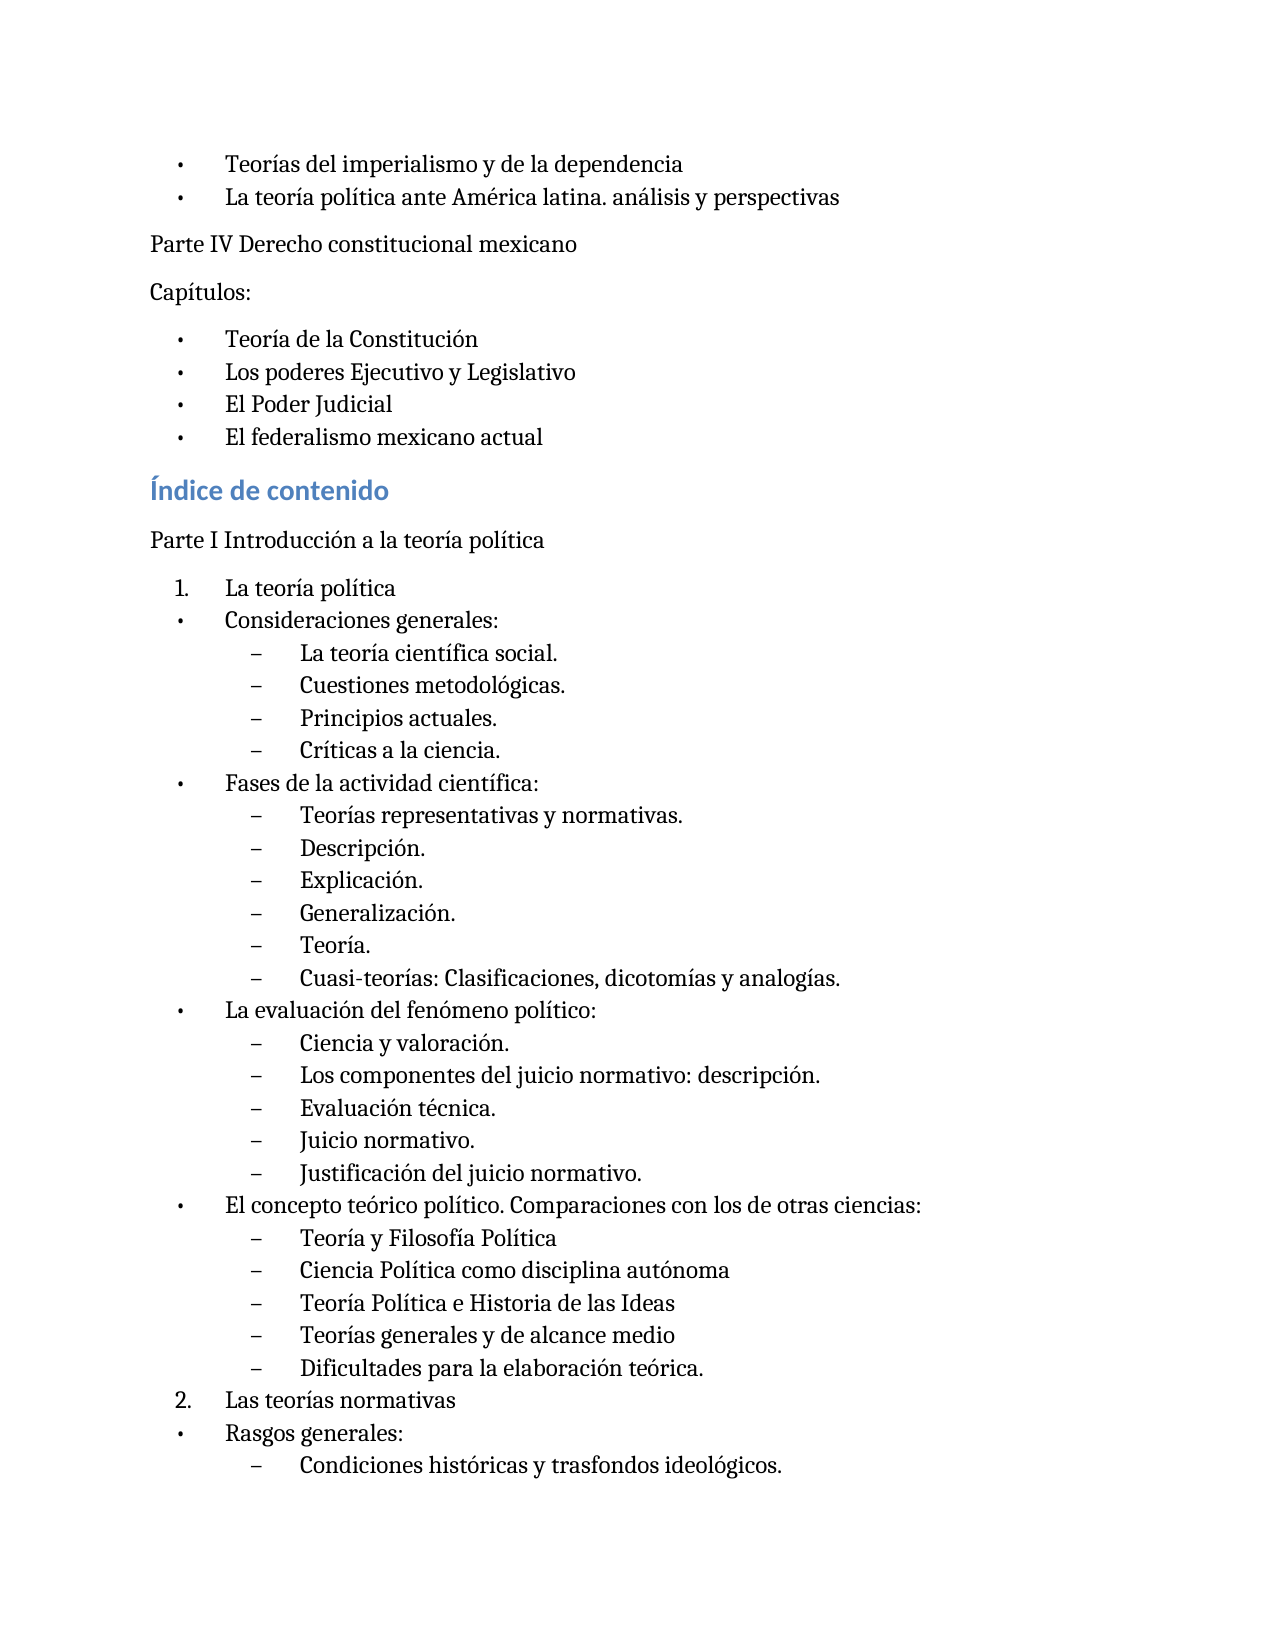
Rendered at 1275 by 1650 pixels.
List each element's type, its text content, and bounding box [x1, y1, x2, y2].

list Teorías generales y de alcance medio [250, 1321, 1125, 1350]
list Cuasi-teorías: Clasificaciones, dicotomías y analogías. [250, 964, 1125, 993]
list Generalización. [250, 899, 1125, 928]
list La teoría política ante América latina. análisis y perspectivas [175, 182, 1125, 211]
list La teoría política [175, 574, 1125, 603]
list Teoría de la Constitución [175, 325, 1125, 354]
list Teoría y Filosofía Política [250, 1224, 1125, 1253]
text Parte IV Derecho constitucional mexicano [150, 230, 1125, 259]
list Principios actuales. [250, 704, 1125, 733]
list Juicio normativo. [250, 1126, 1125, 1155]
list El concepto teórico político. Comparaciones con los de otras ciencias: [175, 1191, 1125, 1220]
list Dificultades para la elaboración teórica. [250, 1354, 1125, 1383]
list Teoría. [250, 931, 1125, 960]
text Capítulos: [150, 277, 1125, 306]
list Ciencia y valoración. [250, 1029, 1125, 1058]
list La teoría científica social. [250, 639, 1125, 668]
list El federalismo mexicano actual [175, 422, 1125, 451]
list Condiciones históricas y trasfondos ideológicos. [250, 1451, 1125, 1480]
list Críticas a la ciencia. [250, 736, 1125, 765]
list Descripción. [250, 834, 1125, 863]
list Rasgos generales: [175, 1419, 1125, 1448]
list Explicación. [250, 866, 1125, 895]
list Evaluación técnica. [250, 1094, 1125, 1123]
list Justificación del juicio normativo. [250, 1159, 1125, 1188]
subtitle Índice de contenido [150, 472, 1125, 508]
list Teoría Política e Historia de las Ideas [250, 1289, 1125, 1318]
list Las teorías normativas [175, 1386, 1125, 1415]
list Los poderes Ejecutivo y Legislativo [175, 357, 1125, 386]
list Consideraciones generales: [175, 606, 1125, 635]
list El Poder Judicial [175, 390, 1125, 419]
list Cuestiones metodológicas. [250, 671, 1125, 700]
list Teorías del imperialismo y de la dependencia [175, 150, 1125, 179]
text Parte I Introducción a la teoría política [150, 526, 1125, 555]
list Ciencia Política como disciplina autónoma [250, 1256, 1125, 1285]
list Los componentes del juicio normativo: descripción. [250, 1061, 1125, 1090]
list Fases de la actividad científica: [175, 769, 1125, 798]
list Teorías representativas y normativas. [250, 801, 1125, 830]
list La evaluación del fenómeno político: [175, 996, 1125, 1025]
